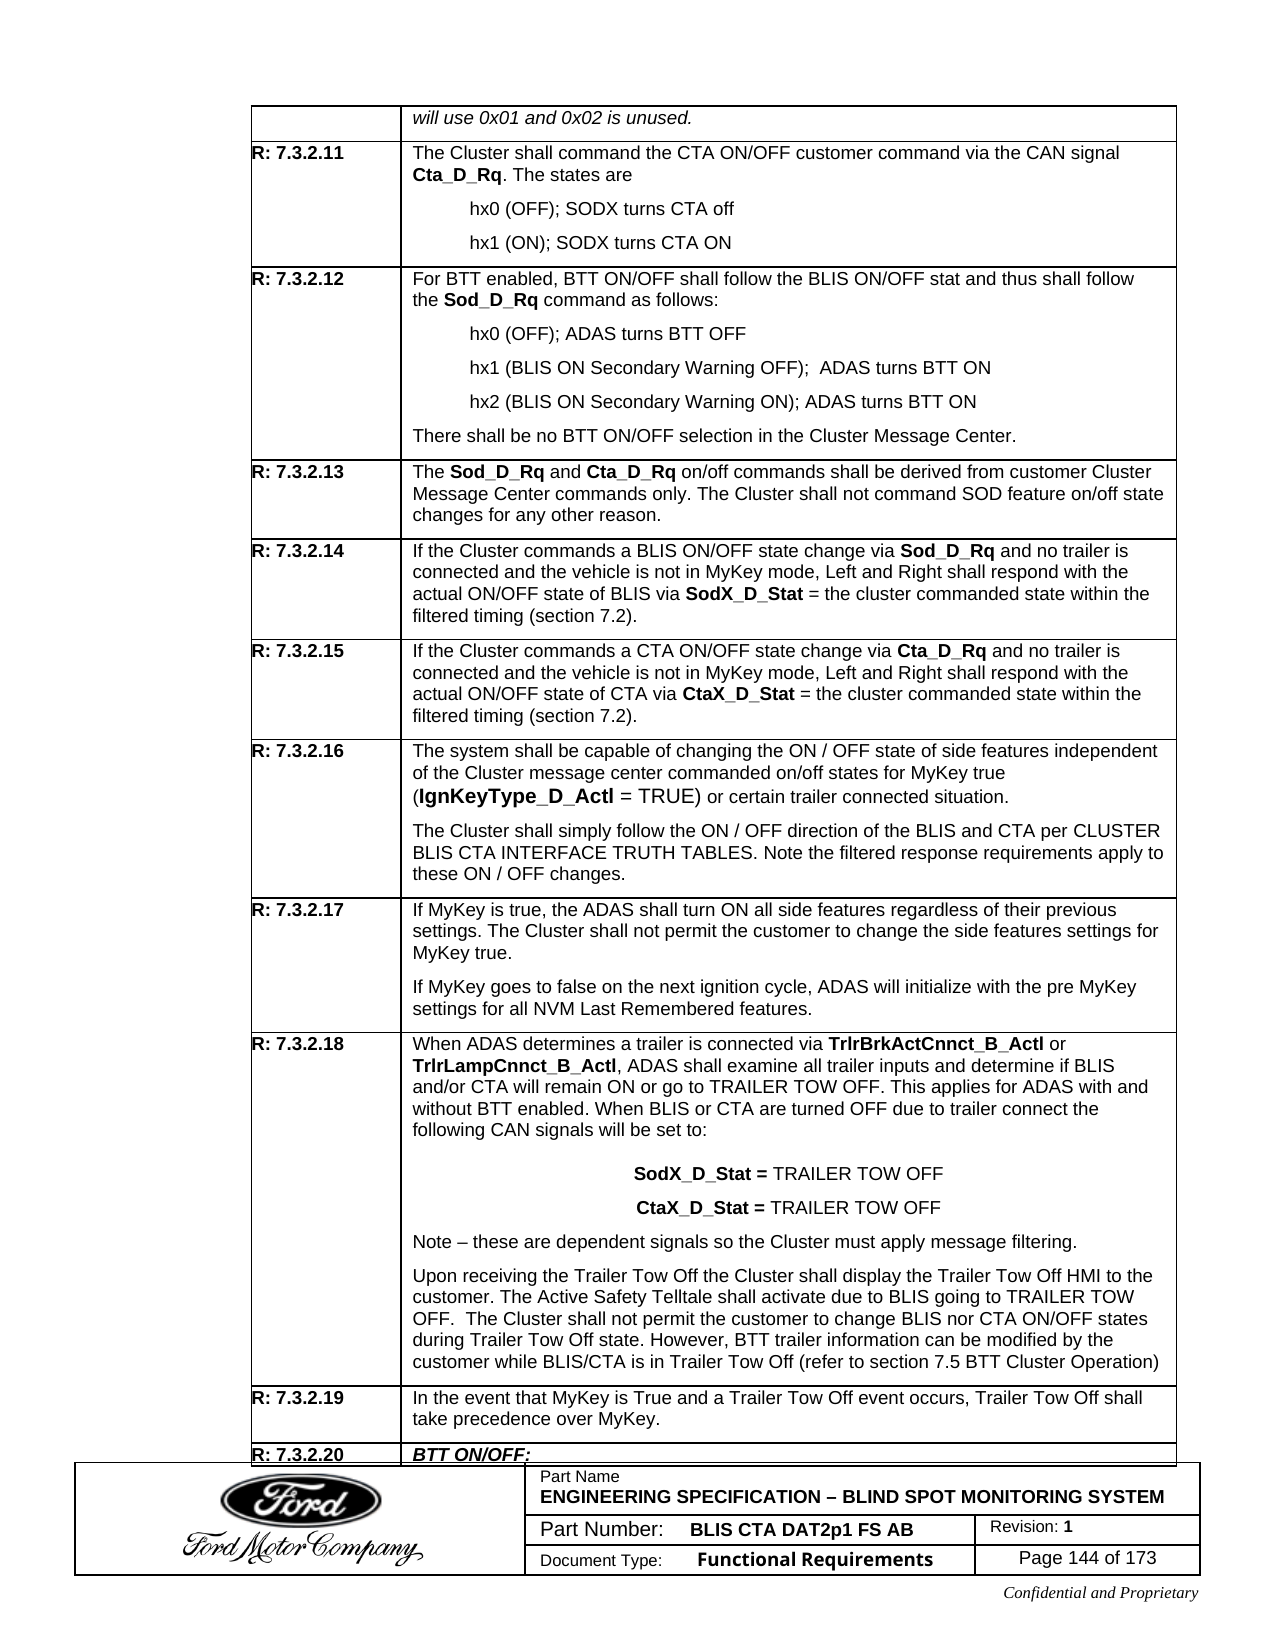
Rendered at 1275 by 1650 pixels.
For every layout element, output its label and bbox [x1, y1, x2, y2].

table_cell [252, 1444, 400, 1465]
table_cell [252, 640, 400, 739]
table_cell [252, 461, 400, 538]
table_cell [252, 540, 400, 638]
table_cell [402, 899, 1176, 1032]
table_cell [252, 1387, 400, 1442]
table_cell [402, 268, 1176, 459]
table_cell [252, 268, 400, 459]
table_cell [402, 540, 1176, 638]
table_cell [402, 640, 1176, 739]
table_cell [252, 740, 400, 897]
picture [135, 1470, 465, 1574]
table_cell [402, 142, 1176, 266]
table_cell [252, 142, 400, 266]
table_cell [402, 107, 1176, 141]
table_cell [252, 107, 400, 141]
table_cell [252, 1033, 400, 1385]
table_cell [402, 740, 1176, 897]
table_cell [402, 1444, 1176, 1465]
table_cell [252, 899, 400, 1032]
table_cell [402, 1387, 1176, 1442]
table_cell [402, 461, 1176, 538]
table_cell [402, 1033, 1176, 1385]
